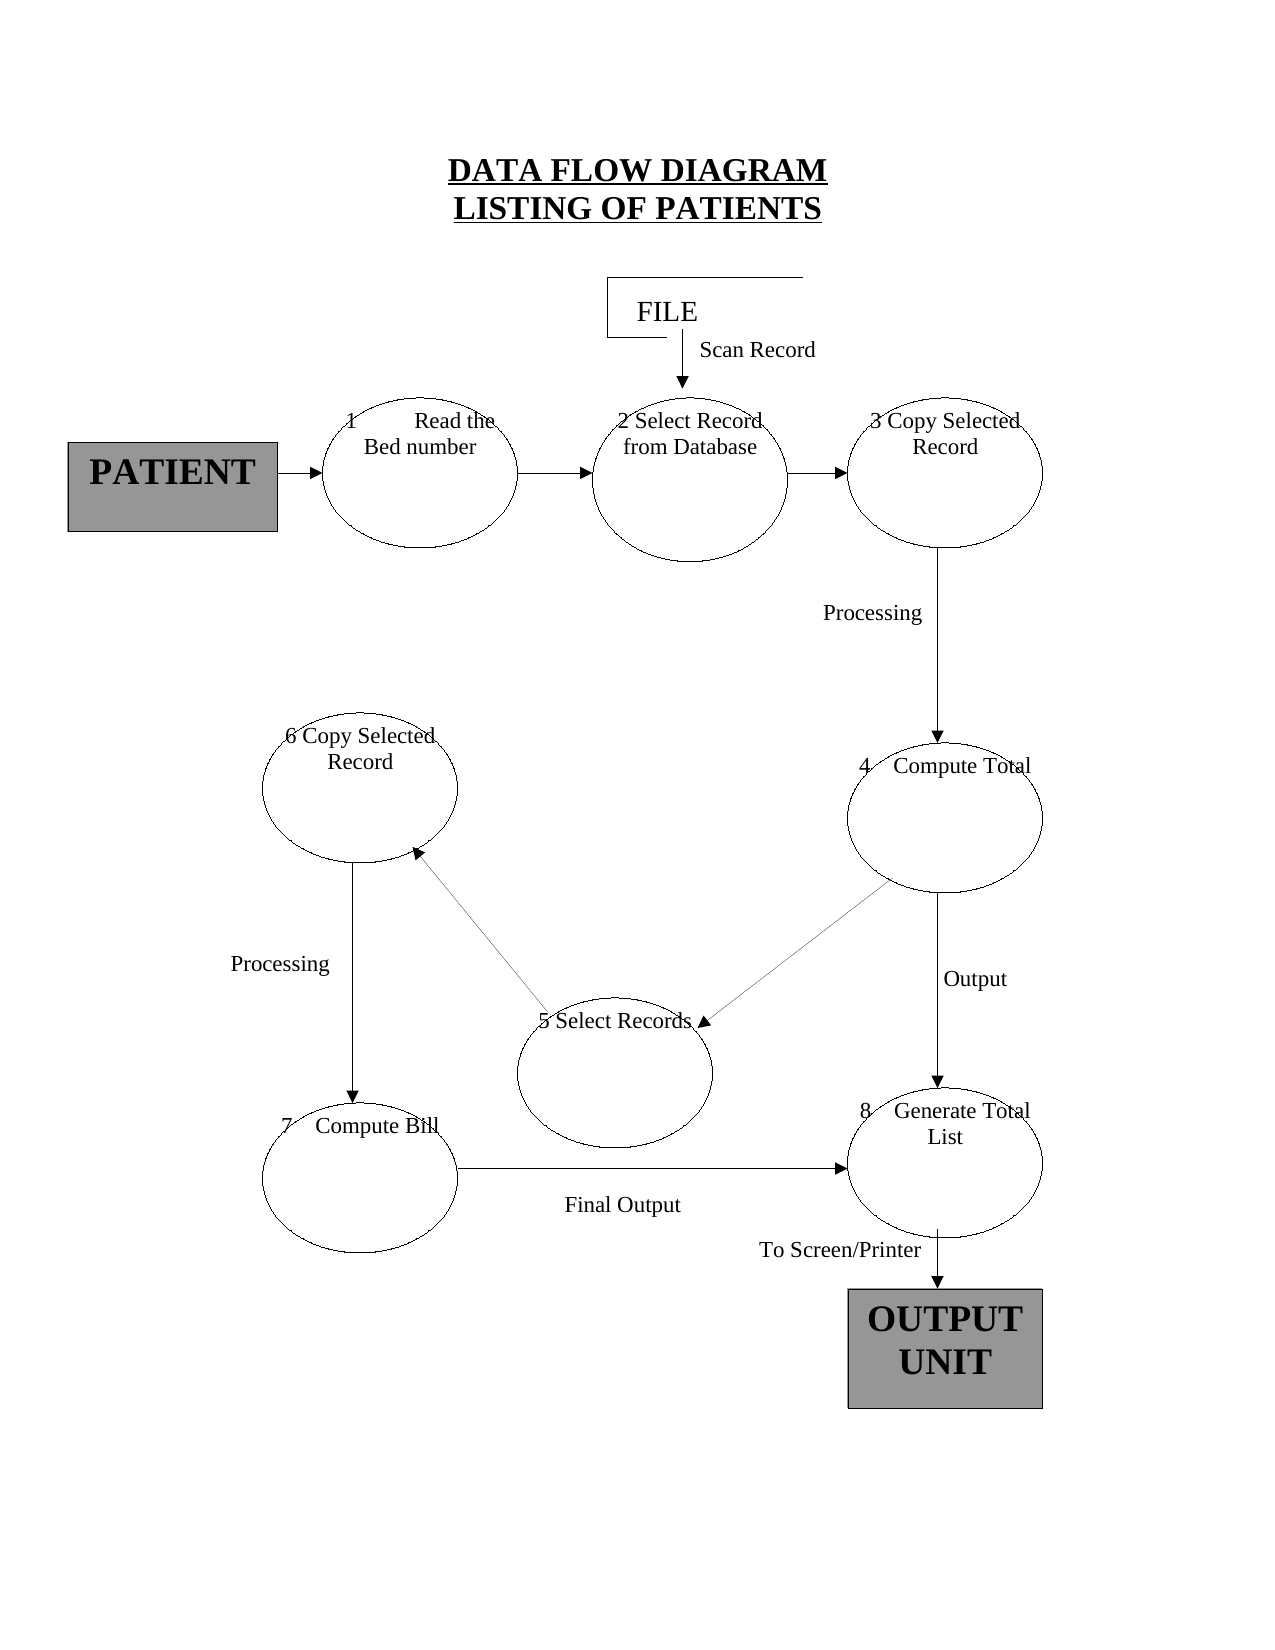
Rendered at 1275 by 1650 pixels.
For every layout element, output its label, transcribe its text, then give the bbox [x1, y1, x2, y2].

text LISTING OF PATIENTS [150, 188, 1125, 227]
text FILE [150, 294, 1125, 327]
text DATA FLOW DIAGRAM [150, 150, 1125, 188]
